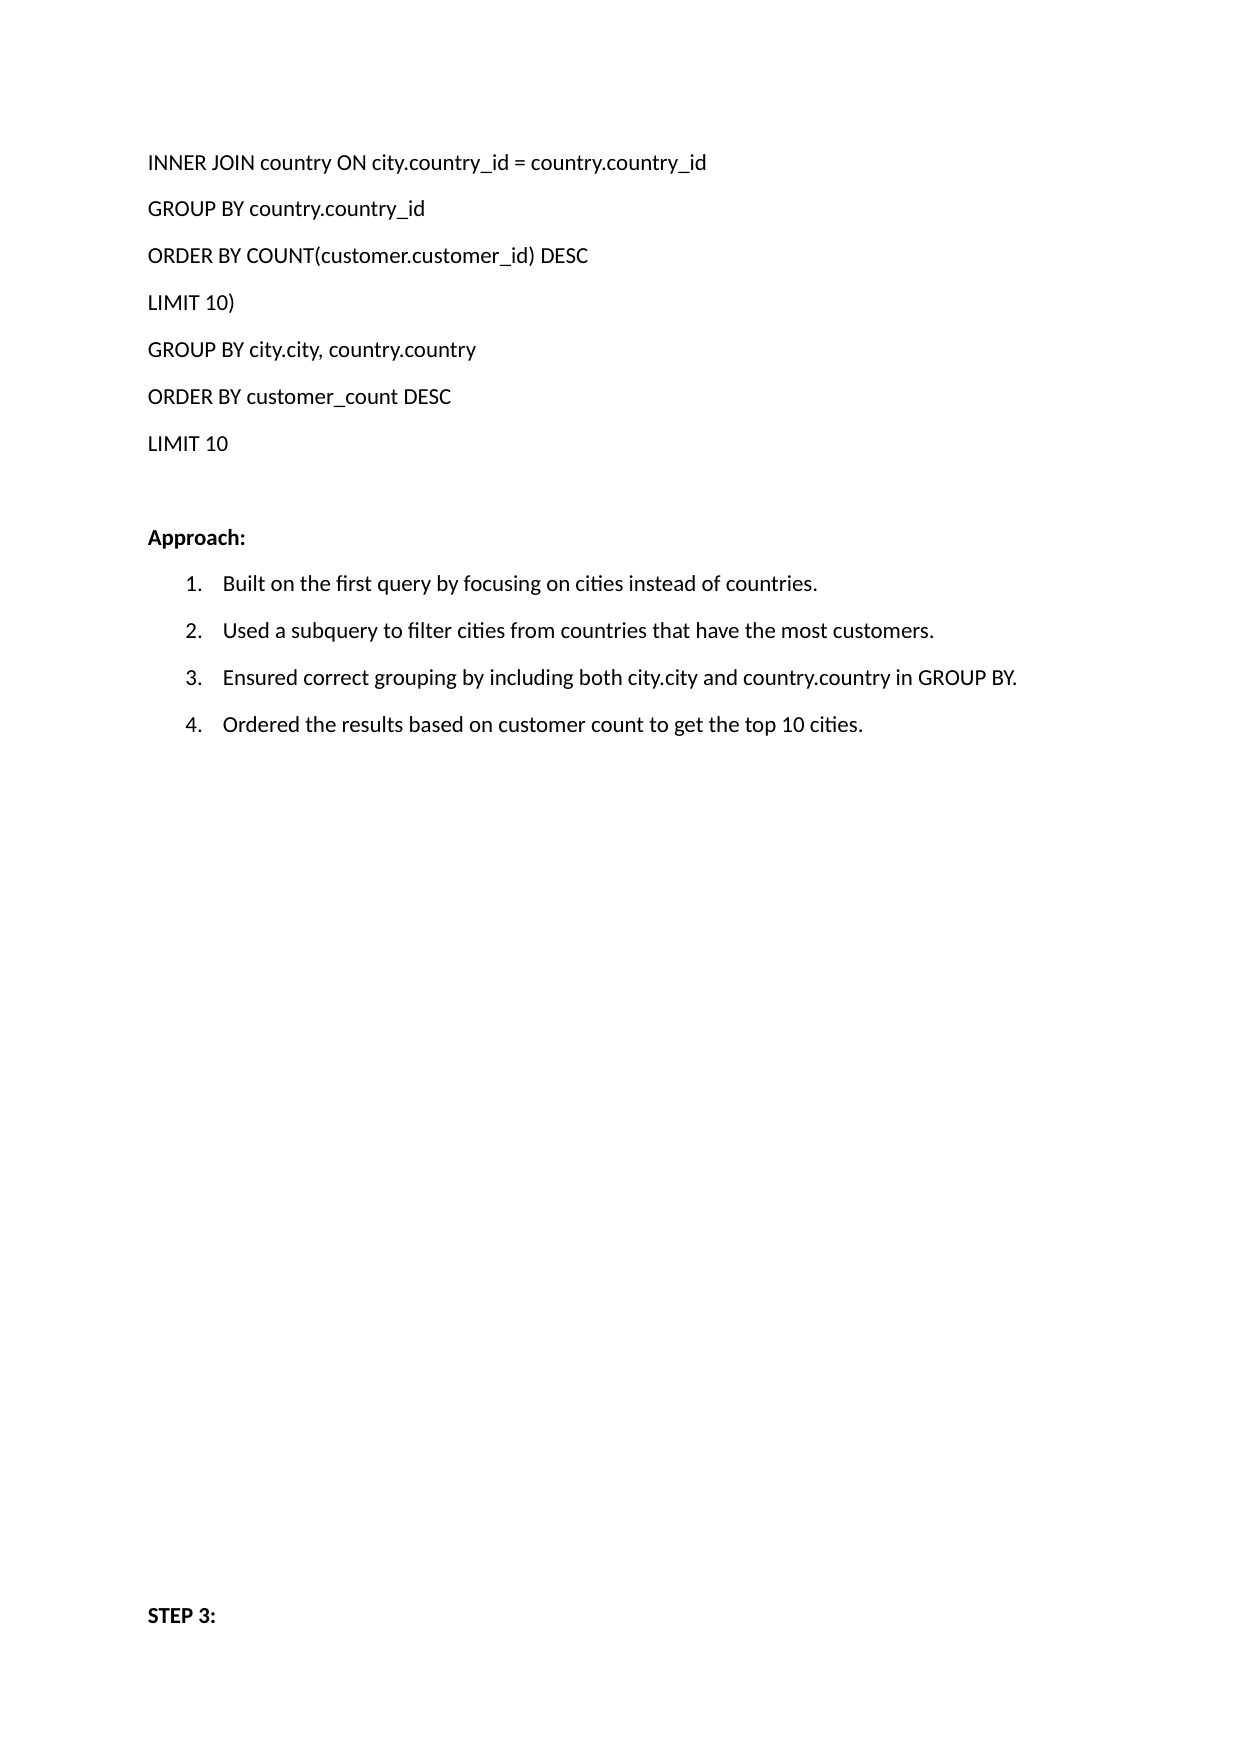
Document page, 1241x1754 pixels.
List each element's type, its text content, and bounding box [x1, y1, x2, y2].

list Used a subquery to filter cities from countries that have the most customers. [185, 616, 1093, 644]
list Built on the first query by focusing on cities instead of countries. [185, 569, 1093, 597]
text STEP 3: [148, 1601, 1093, 1629]
list Ordered the results based on customer count to get the top 10 cities. [185, 710, 1093, 738]
text INNER JOIN country ON city.country_id = country.country_id [148, 148, 1093, 176]
text ORDER BY COUNT(customer.customer_id) DESC [148, 241, 1093, 269]
text ORDER BY customer_count DESC [148, 382, 1093, 410]
text Approach: [148, 523, 1093, 551]
list Ensured correct grouping by including both city.city and country.country in GROUP BY. [185, 663, 1093, 691]
text GROUP BY country.country_id [148, 194, 1093, 222]
text GROUP BY city.city, country.country [148, 335, 1093, 363]
text LIMIT 10) [148, 288, 1093, 316]
text LIMIT 10 [148, 429, 1093, 457]
